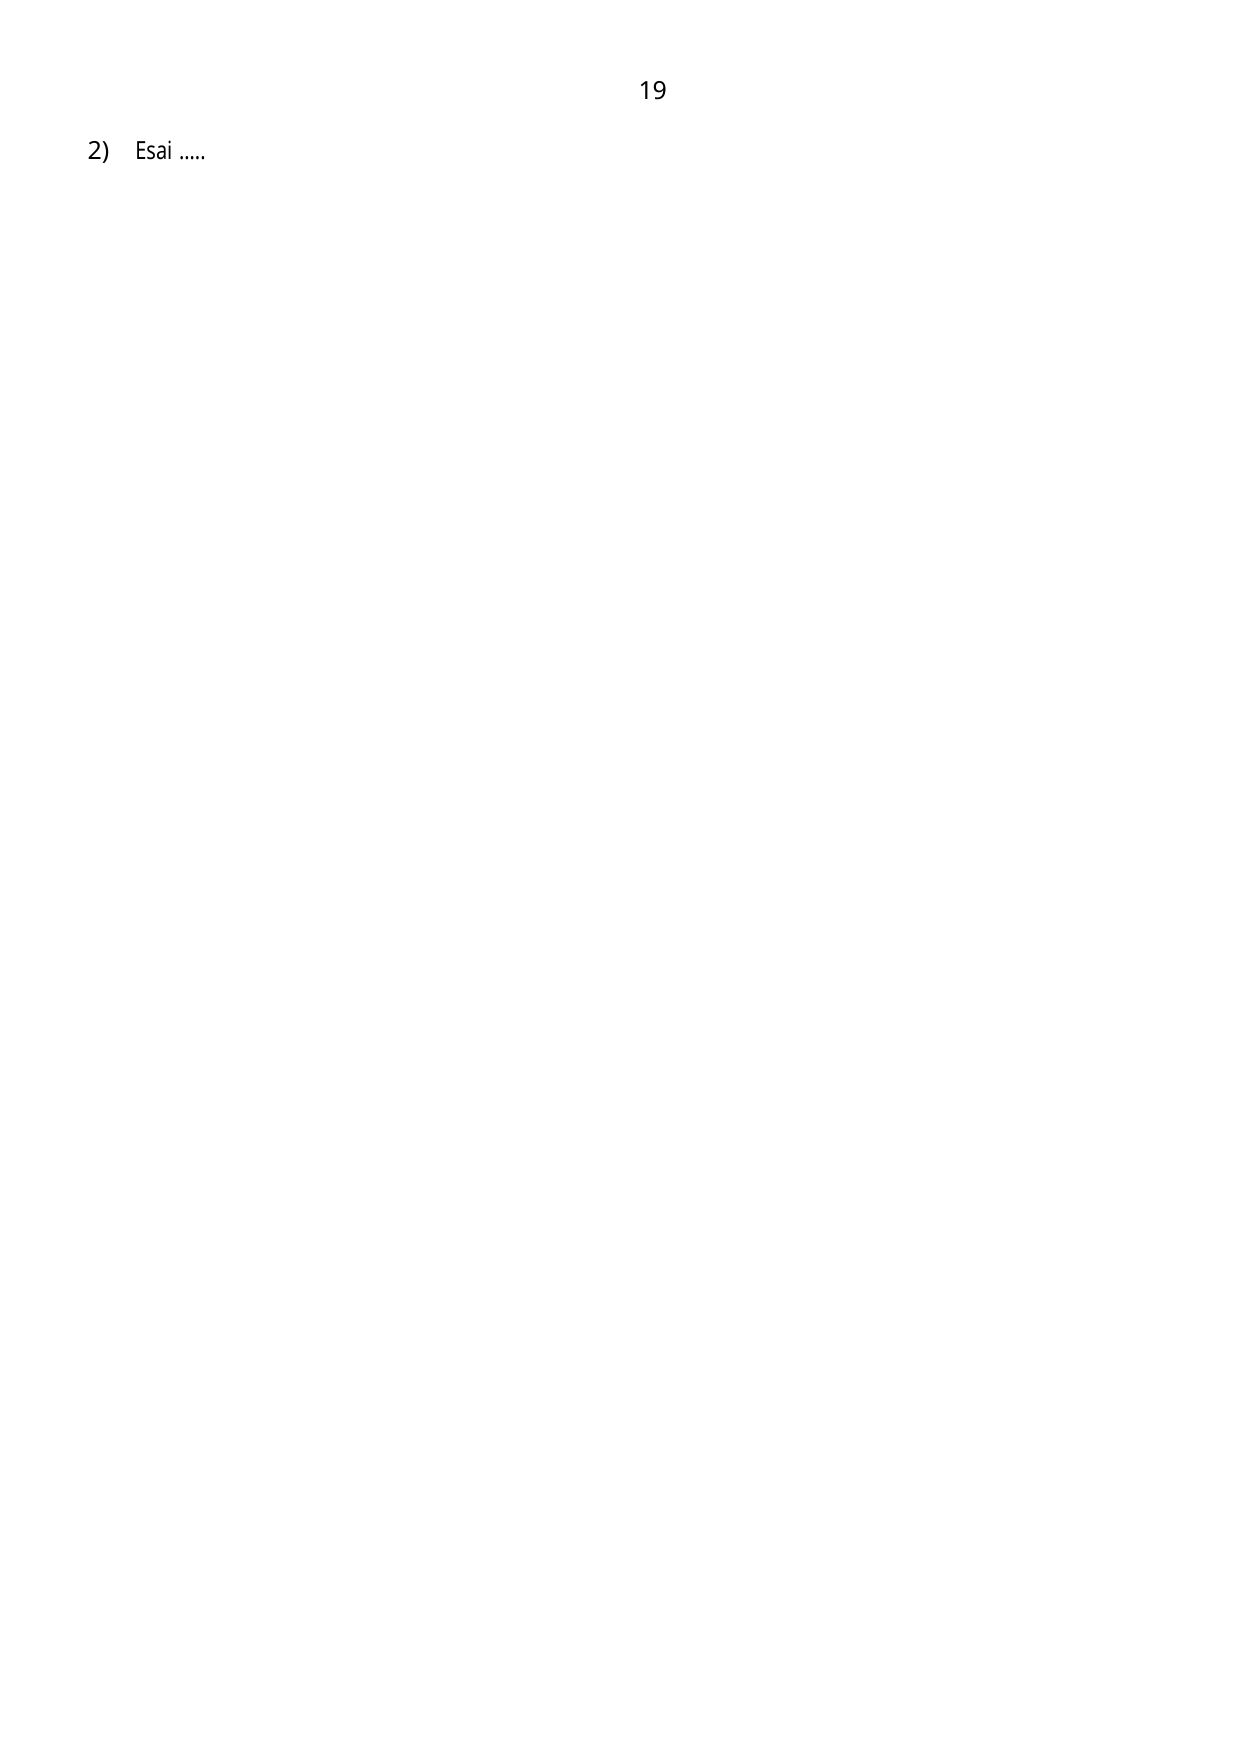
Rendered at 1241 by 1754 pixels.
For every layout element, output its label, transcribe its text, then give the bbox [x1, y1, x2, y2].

list Esai ….. [87, 133, 1123, 167]
